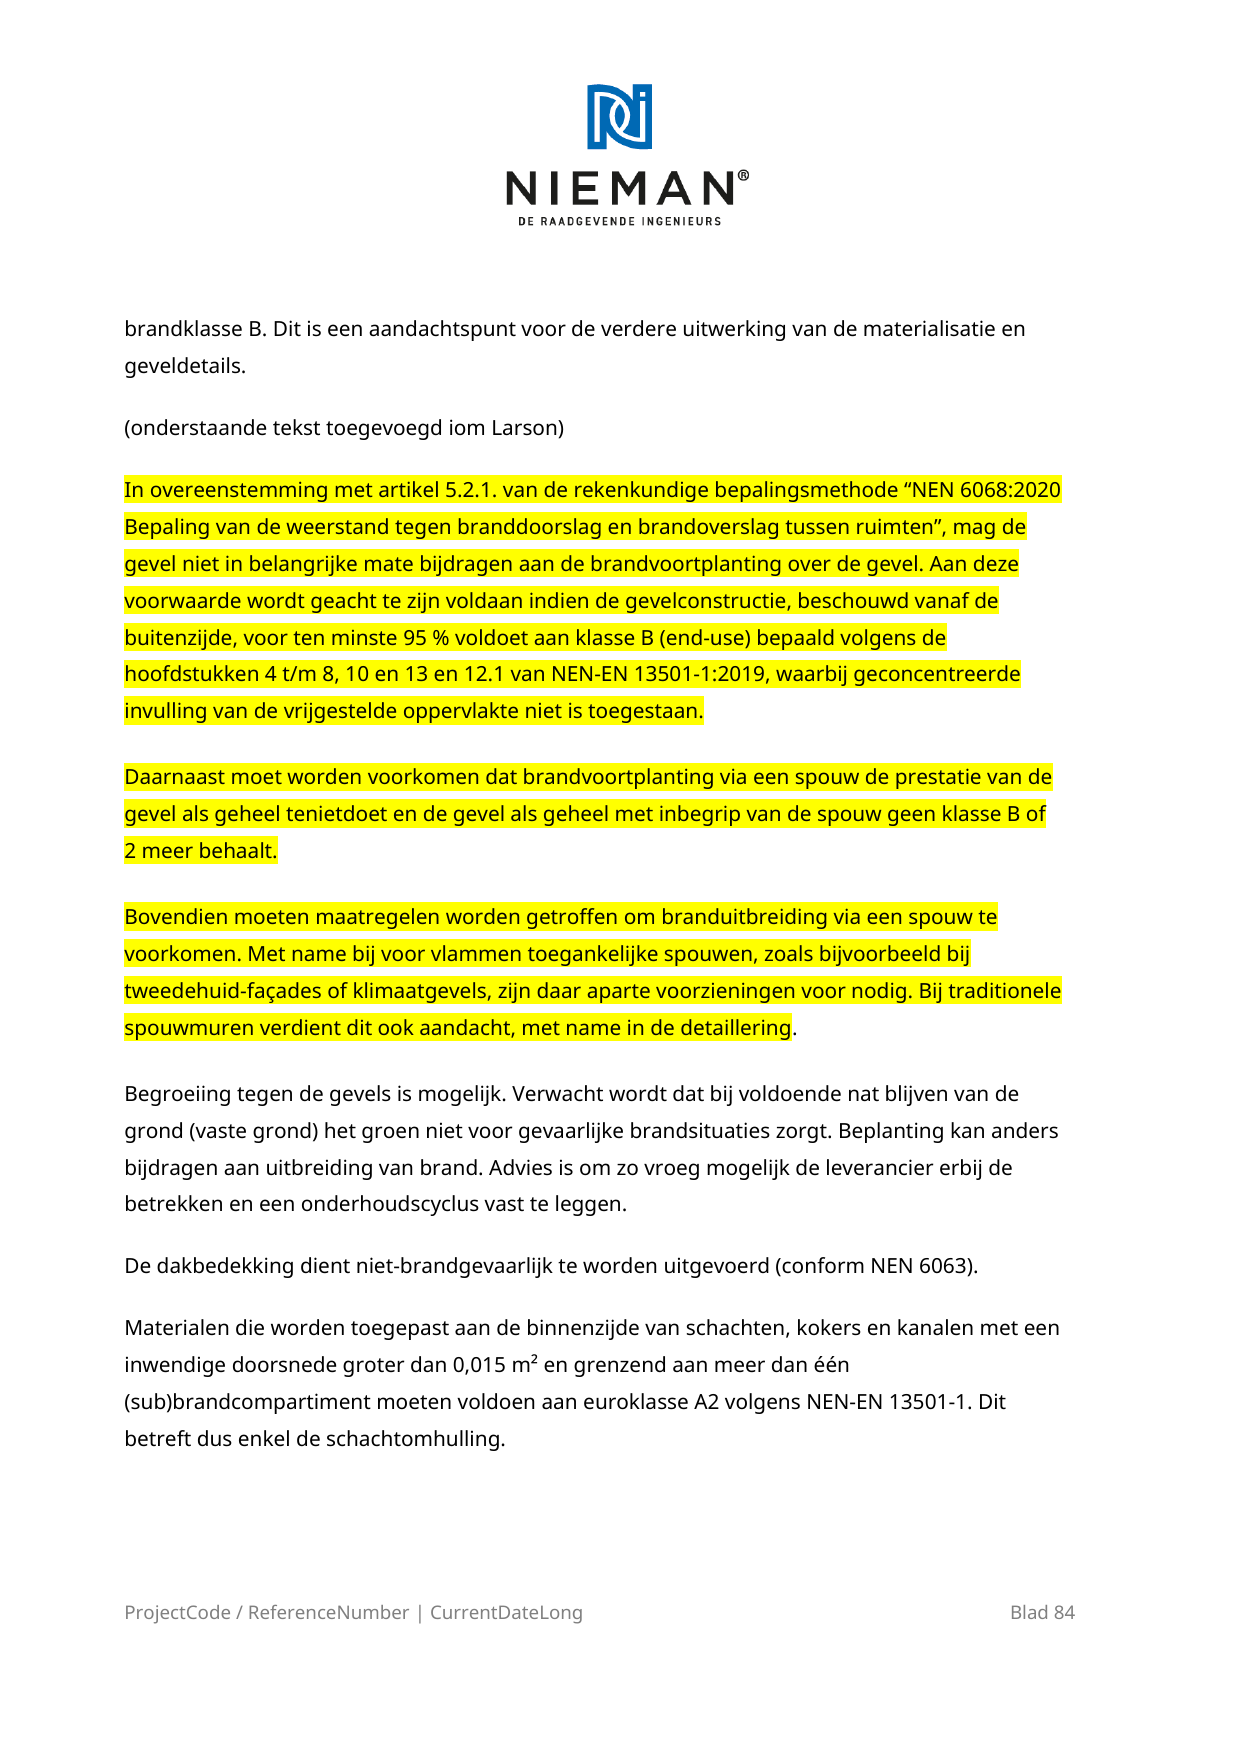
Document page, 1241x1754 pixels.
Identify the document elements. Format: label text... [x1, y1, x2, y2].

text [124, 314, 1063, 380]
text In overeenstemming met artikel 5.2.1. van de rekenkundige bepalingsmethode “NEN 6068:2020 Bepaling van de weerstand tegen branddoorslag en brandoverslag tussen ruimten”, mag de gevel niet in belangrijke mate bijdragen aan de brandvoortplanting over de gevel. Aan deze voorwaarde wordt geacht te zijn voldaan indien de gevelconstructie, beschouwd vanaf de buitenzijde, voor ten minste 95 % voldoet aan klasse B (end-use) bepaald volgens de hoofdstukken 4 t/m 8, 10 en 13 en 12.1 van NEN-EN 13501-1:2019, waarbij geconcentreerde invulling van de vrijgestelde oppervlakte niet is toegestaan. [124, 475, 1063, 725]
text (onderstaande tekst toegevoegd iom Larson) [124, 413, 1063, 442]
text Begroeiing tegen de gevels is mogelijk. Verwacht wordt dat bij voldoende nat blijven van de grond (vaste grond) het groen niet voor gevaarlijke brandsituaties zorgt. Beplanting kan anders bijdragen aan uitbreiding van brand. Advies is om zo vroeg mogelijk de leverancier erbij de betrekken en een onderhoudscyclus vast te leggen. [124, 1079, 1063, 1218]
text Daarnaast moet worden voorkomen dat brandvoortplanting via een spouw de prestatie van de gevel als geheel tenietdoet en de gevel als geheel met inbegrip van de spouw geen klasse B of 2 meer behaalt. [124, 762, 1063, 864]
picture [0, 2, 1240, 1754]
text De dakbedekking dient niet-brandgevaarlijk te worden uitgevoerd (conform NEN 6063). [124, 1251, 1063, 1280]
text Bovendien moeten maatregelen worden getroffen om branduitbreiding via een spouw te voorkomen. Met name bij voor vlammen toegankelijke spouwen, zoals bijvoorbeeld bij tweedehuid-façades of klimaatgevels, zijn daar aparte voorzieningen voor nodig. Bij traditionele spouwmuren verdient dit ook aandacht, met name in de detaillering. [124, 902, 1063, 1041]
text Materialen die worden toegepast aan de binnenzijde van schachten, kokers en kanalen met een inwendige doorsnede groter dan 0,015 m² en grenzend aan meer dan één (sub)brandcompartiment moeten voldoen aan euroklasse A2 volgens NEN-EN 13501-1. Dit betreft dus enkel de schachtomhulling. [124, 1313, 1063, 1452]
